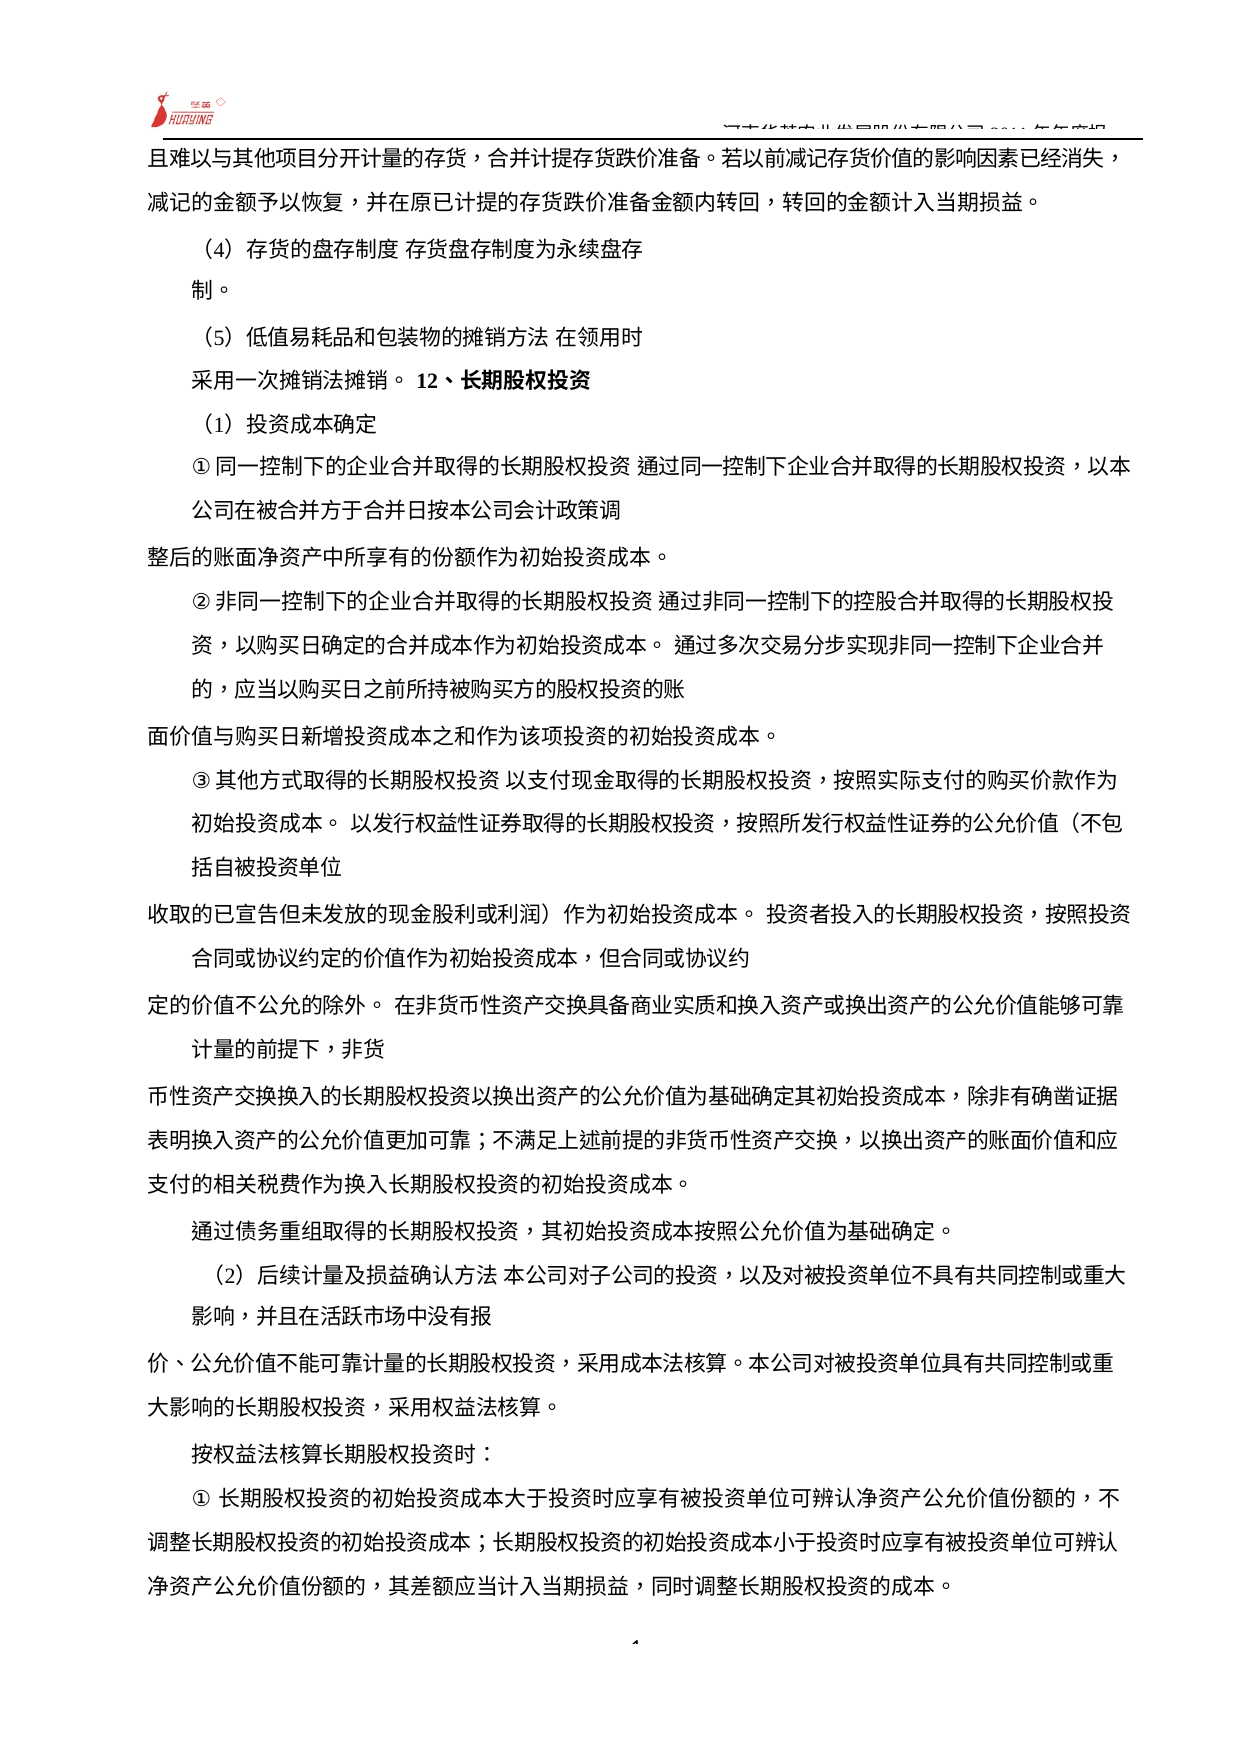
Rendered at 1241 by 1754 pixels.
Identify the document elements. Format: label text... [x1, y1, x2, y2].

text ②非同一控制下的企业合并取得的长期股权投资 通过非同一控制下的控股合并取得的长期股权投资，以购买日确定的合并成本作为初始投资成本。 通过多次交易分步实现非同一控制下企业合并的，应当以购买日之前所持被购买方的股权投资的账 [191, 586, 1134, 704]
text 定的价值不公允的除外。 在非货币性资产交换具备商业实质和换入资产或换出资产的公允价值能够可靠计量的前提下，非货 [148, 990, 1134, 1064]
text ③其他方式取得的长期股权投资 以支付现金取得的长期股权投资，按照实际支付的购买价款作为初始投资成本。 以发行权益性证券取得的长期股权投资，按照所发行权益性证券的公允价值（不包括自被投资单位 [191, 765, 1134, 882]
text 收取的已宣告但未发放的现金股利或利润）作为初始投资成本。 投资者投入的长期股权投资，按照投资合同或协议约定的价值作为初始投资成本，但合同或协议约 [148, 899, 1134, 973]
picture [148, 88, 217, 131]
text 通过债务重组取得的长期股权投资，其初始投资成本按照公允价值为基础确定。 [191, 1216, 1134, 1246]
text 整后的账面净资产中所享有的份额作为初始投资成本。 [148, 542, 1134, 572]
text 按权益法核算长期股权投资时： [191, 1439, 1134, 1469]
text （2）后续计量及损益确认方法 本公司对子公司的投资，以及对被投资单位不具有共同控制或重大影响，并且在活跃市场中没有报 [191, 1259, 1134, 1331]
text 币性资产交换换入的长期股权投资以换出资产的公允价值为基础确定其初始投资成本，除非有确凿证据 表明换入资产的公允价值更加可靠；不满足上述前提的非货币性资产交换，以换出资产的账面价值和应 支付的相关税费作为换入长期股权投资的初始投资成本。 [148, 1081, 1123, 1199]
text （1）投资成本确定 [191, 409, 1134, 439]
text ①同一控制下的企业合并取得的长期股权投资 通过同一控制下企业合并取得的长期股权投资，以本公司在被合并方于合并日按本公司会计政策调 [191, 451, 1134, 525]
text （5）低值易耗品和包装物的摊销方法 在领用时采用一次摊销法摊销。 12、长期股权投资 [191, 322, 657, 395]
text ① 长期股权投资的初始投资成本大于投资时应享有被投资单位可辨认净资产公允价值份额的，不 调整长期股权投资的初始投资成本；长期股权投资的初始投资成本小于投资时应享有被投资单位可辨认 净资产公允价值份额的，其差额应当计入当期损益，同时调整长期股权投资的成本。 [148, 1483, 1123, 1601]
text 价、公允价值不能可靠计量的长期股权投资，采用成本法核算。本公司对被投资单位具有共同控制或重 大影响的长期股权投资，采用权益法核算。 [148, 1348, 1134, 1422]
text 且难以与其他项目分开计量的存货，合并计提存货跌价准备。若以前减记存货价值的影响因素已经消失， 减记的金额予以恢复，并在原已计提的存货跌价准备金额内转回，转回的金额计入当期损益。 [148, 142, 1134, 216]
text 面价值与购买日新增投资成本之和作为该项投资的初始投资成本。 [148, 721, 1134, 751]
text （4）存货的盘存制度 存货盘存制度为永续盘存制。 [191, 234, 657, 305]
